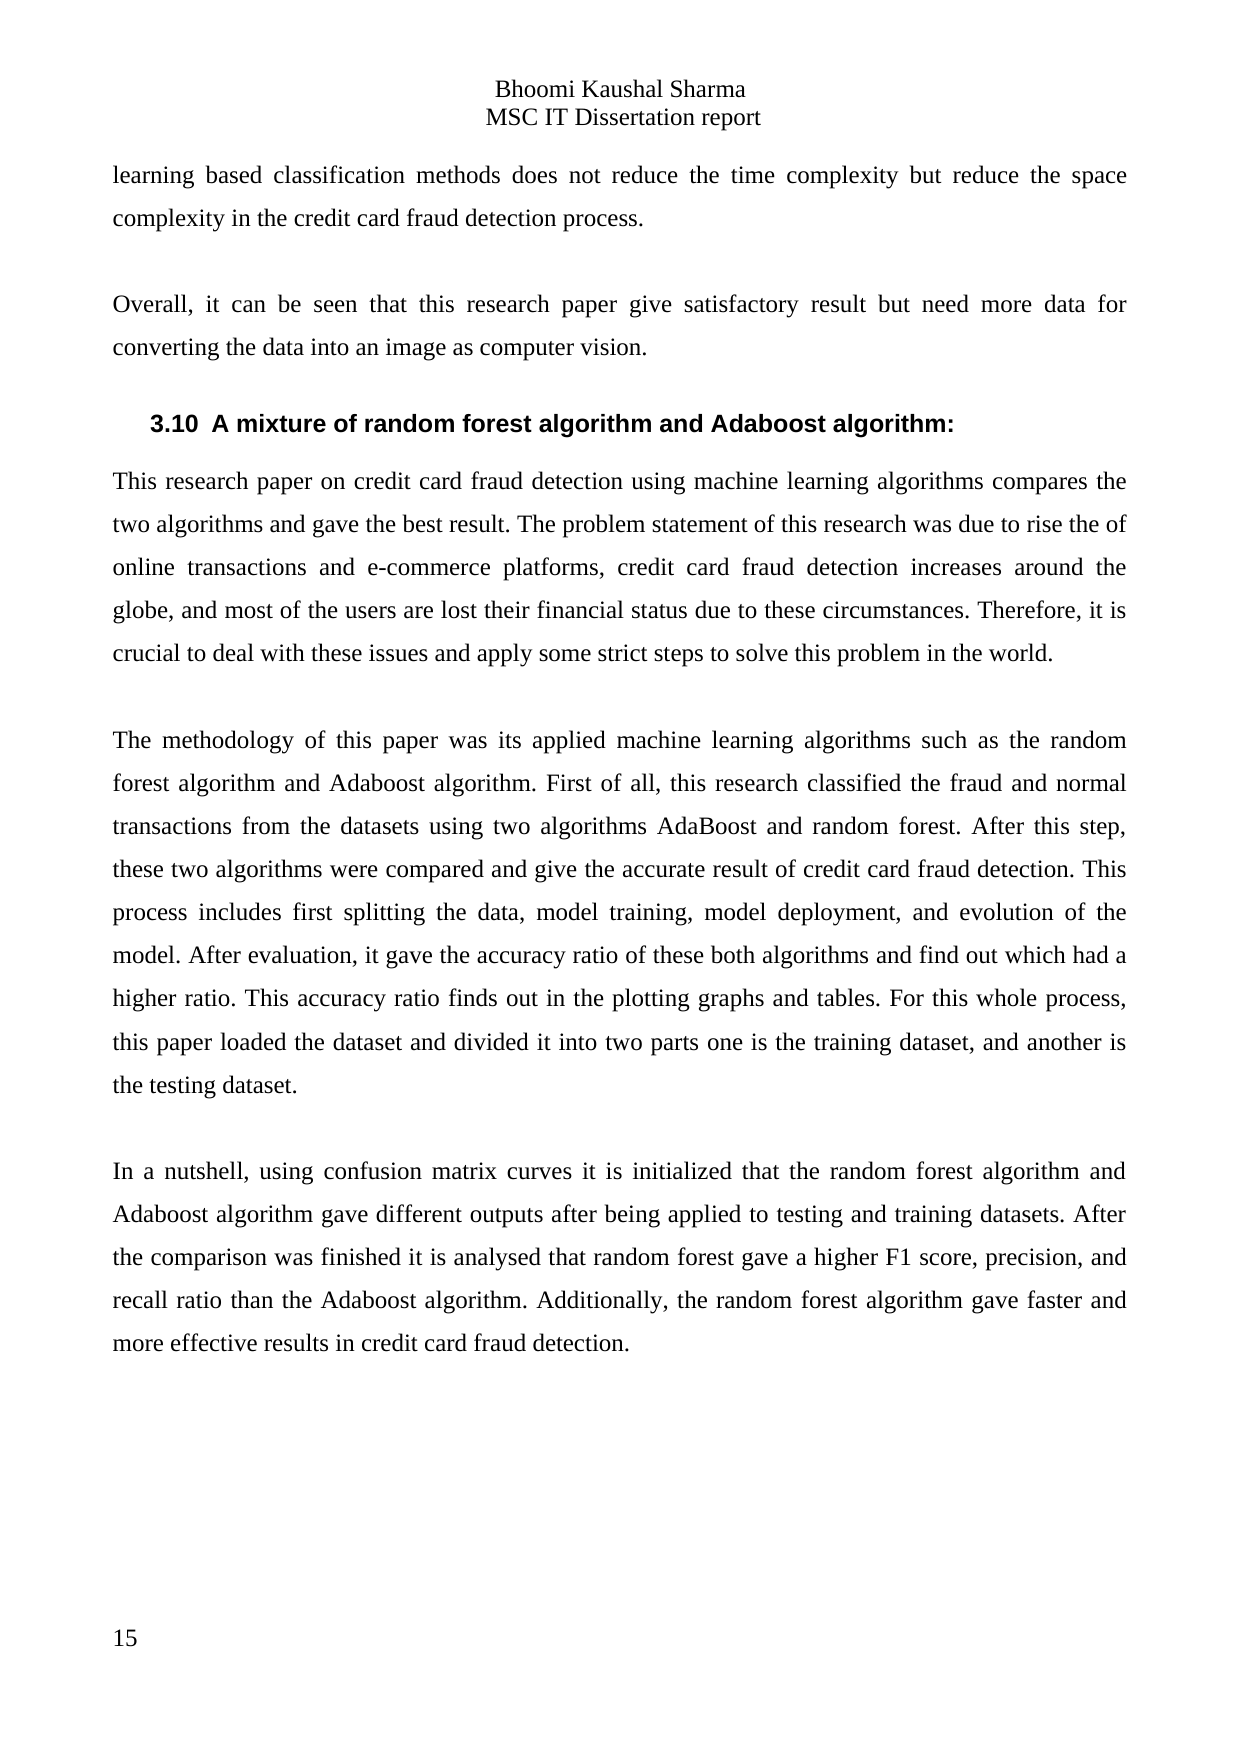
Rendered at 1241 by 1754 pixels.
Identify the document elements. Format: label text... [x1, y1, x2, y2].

text In a nutshell, using confusion matrix curves it is initialized that the random forest algorithm and Adaboost algorithm gave different outputs after being applied to testing and training datasets. After the comparison was finished it is analysed that random forest gave a higher F1 score, precision, and recall ratio than the Adaboost algorithm. Additionally, the random forest algorithm gave faster and more effective results in credit card fraud detection. [112, 1156, 1128, 1357]
subtitle A mixture of random forest algorithm and Adaboost algorithm: [150, 408, 1128, 437]
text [112, 160, 1128, 232]
text This research paper on credit card fraud detection using machine learning algorithms compares the two algorithms and gave the best result. The problem statement of this research was due to rise the of online transactions and e-commerce platforms, credit card fraud detection increases around the globe, and most of the users are lost their financial status due to these circumstances. Therefore, it is crucial to deal with these issues and apply some strict steps to solve this problem in the world. [112, 466, 1128, 667]
text The methodology of this paper was its applied machine learning algorithms such as the random forest algorithm and Adaboost algorithm. First of all, this research classified the fraud and normal transactions from the datasets using two algorithms AdaBoost and random forest. After this step, these two algorithms were compared and give the accurate result of credit card fraud detection. This process includes first splitting the data, model training, model deployment, and evolution of the model. After evaluation, it gave the accuracy ratio of these both algorithms and find out which had a higher ratio. This accuracy ratio finds out in the plotting graphs and tables. For this whole process, this paper loaded the dataset and divided it into two parts one is the training dataset, and another is the testing dataset. [112, 725, 1128, 1098]
text Overall, it can be seen that this research paper give satisfactory result but need more data for converting the data into an image as computer vision. [112, 289, 1128, 361]
